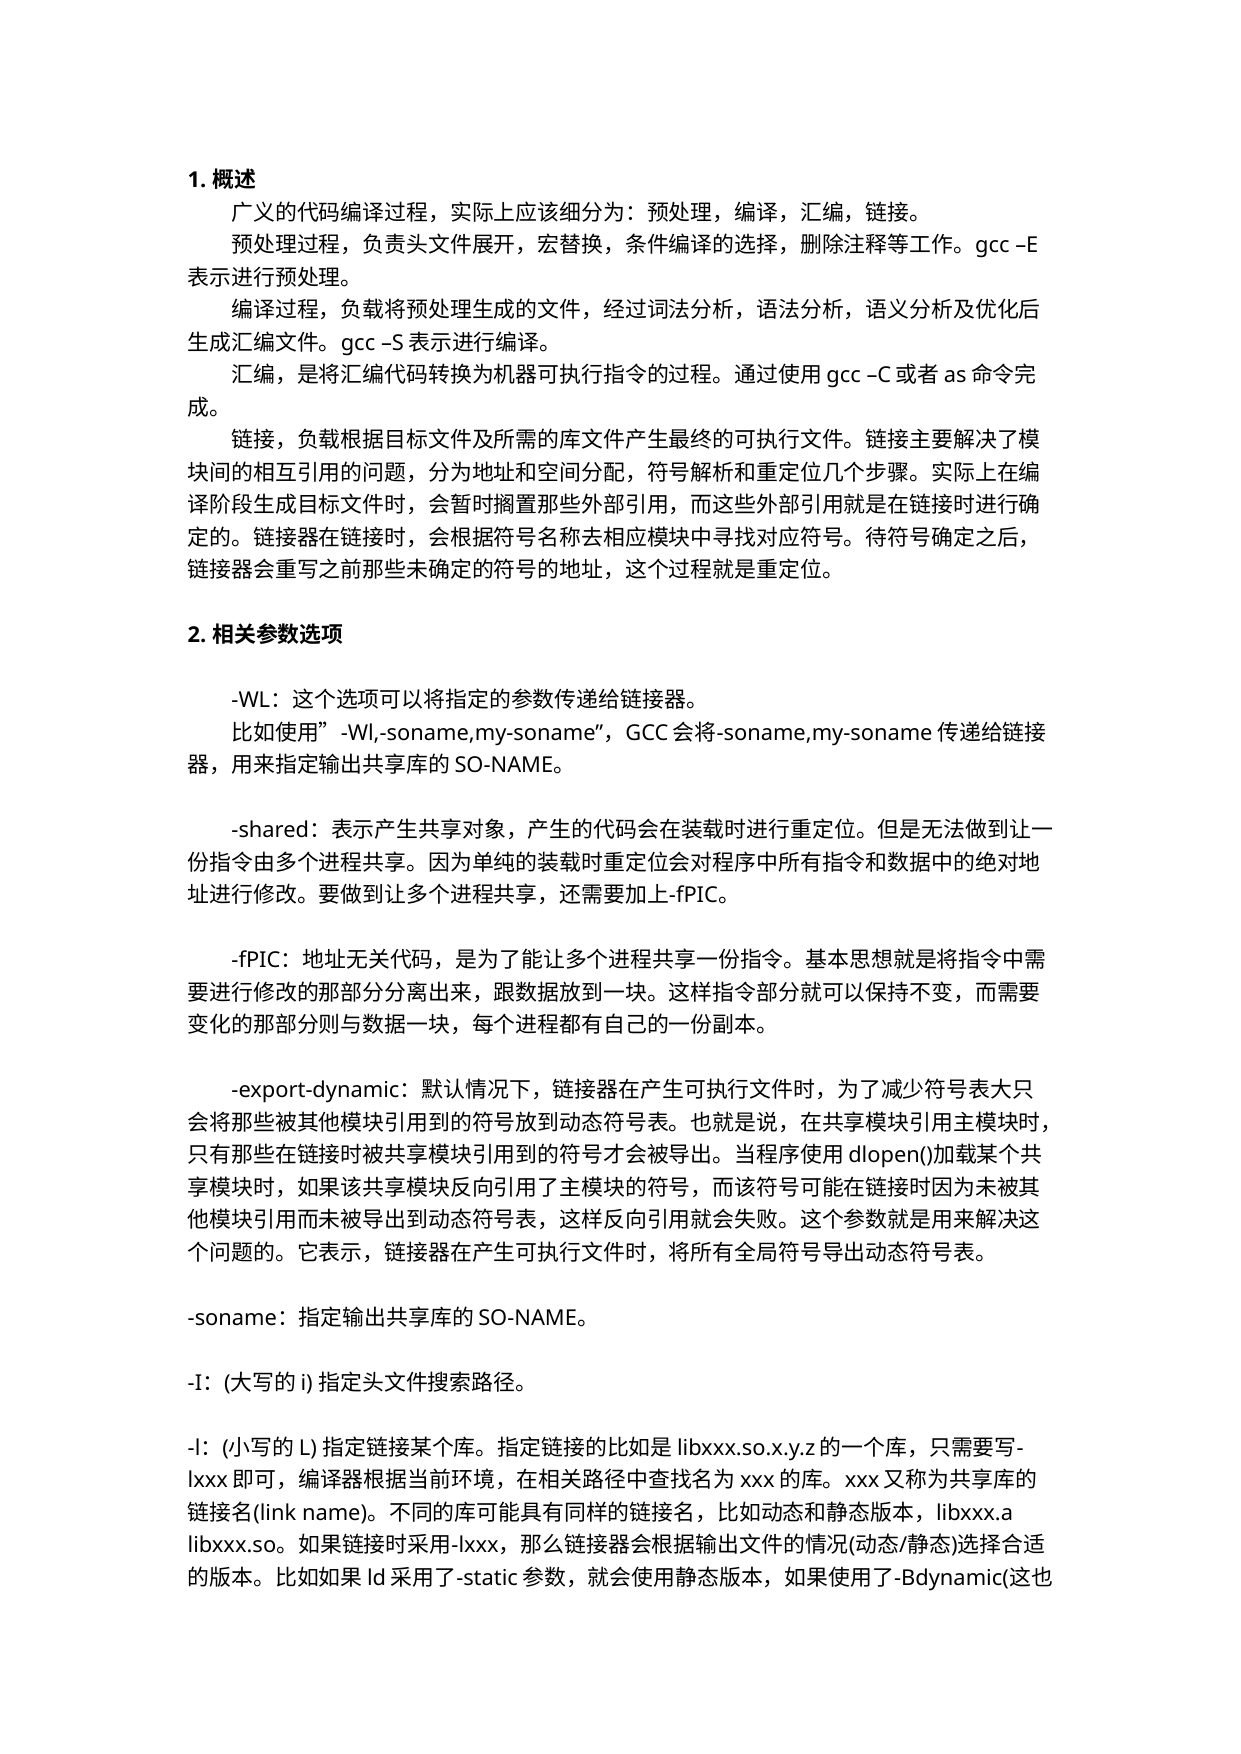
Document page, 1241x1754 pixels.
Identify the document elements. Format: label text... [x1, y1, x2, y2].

text 预处理过程，负责头文件展开，宏替换，条件编译的选择，删除注释等工作。gcc –E表示进行预处理。 [187, 227, 1053, 292]
text 汇编，是将汇编代码转换为机器可执行指令的过程。通过使用gcc –C或者as命令完成。 [187, 357, 1053, 422]
text -shared：表示产生共享对象，产生的代码会在装载时进行重定位。但是无法做到让一份指令由多个进程共享。因为单纯的装载时重定位会对程序中所有指令和数据中的绝对地址进行修改。要做到让多个进程共享，还需要加上-fPIC。 [187, 812, 1053, 909]
text -export-dynamic：默认情况下，链接器在产生可执行文件时，为了减少符号表大只会将那些被其他模块引用到的符号放到动态符号表。也就是说，在共享模块引用主模块时，只有那些在链接时被共享模块引用到的符号才会被导出。当程序使用dlopen()加载某个共享模块时，如果该共享模块反向引用了主模块的符号，而该符号可能在链接时因为未被其他模块引用而未被导出到动态符号表，这样反向引用就会失败。这个参数就是用来解决这个问题的。它表示，链接器在产生可执行文件时，将所有全局符号导出动态符号表。 [187, 1072, 1053, 1267]
text -WL：这个选项可以将指定的参数传递给链接器。 [187, 682, 1053, 714]
text 1. 概述 [187, 162, 1053, 194]
text 比如使用”-Wl,-soname,my-soname”，GCC会将-soname,my-soname传递给链接器，用来指定输出共享库的SO-NAME。 [187, 714, 1053, 779]
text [187, 1429, 1053, 1592]
text 编译过程，负载将预处理生成的文件，经过词法分析，语法分析，语义分析及优化后生成汇编文件。gcc –S表示进行编译。 [187, 292, 1053, 357]
text 广义的代码编译过程，实际上应该细分为：预处理，编译，汇编，链接。 [187, 194, 1053, 227]
text 2. 相关参数选项 [187, 617, 1053, 649]
text -I：(大写的i) 指定头文件搜索路径。 [187, 1364, 1053, 1397]
text 链接，负载根据目标文件及所需的库文件产生最终的可执行文件。链接主要解决了模块间的相互引用的问题，分为地址和空间分配，符号解析和重定位几个步骤。实际上在编译阶段生成目标文件时，会暂时搁置那些外部引用，而这些外部引用就是在链接时进行确定的。链接器在链接时，会根据符号名称去相应模块中寻找对应符号。待符号确定之后，链接器会重写之前那些未确定的符号的地址，这个过程就是重定位。 [187, 422, 1053, 584]
text -fPIC：地址无关代码，是为了能让多个进程共享一份指令。基本思想就是将指令中需要进行修改的那部分分离出来，跟数据放到一块。这样指令部分就可以保持不变，而需要变化的那部分则与数据一块，每个进程都有自己的一份副本。 [187, 942, 1053, 1039]
text -soname：指定输出共享库的SO-NAME。 [187, 1299, 1053, 1332]
